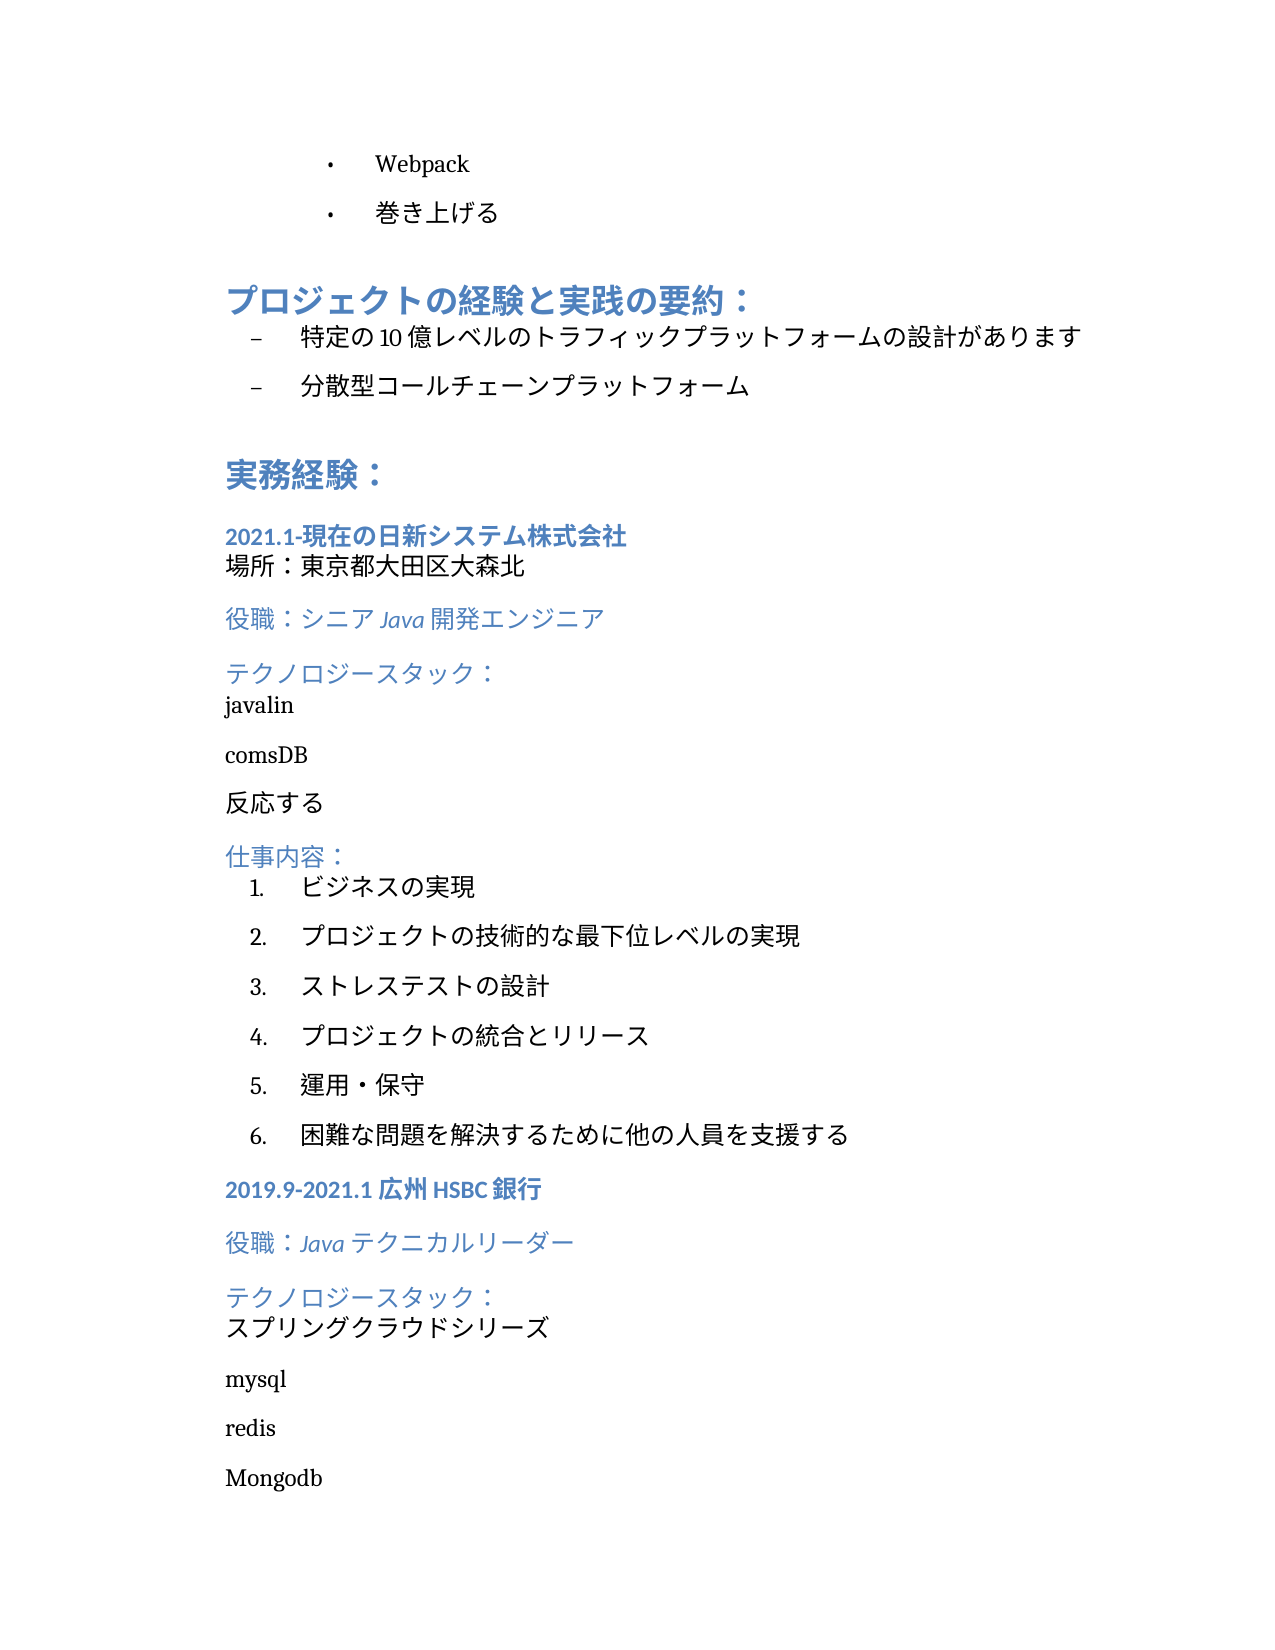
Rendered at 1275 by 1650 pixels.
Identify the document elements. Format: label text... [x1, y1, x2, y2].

subtitle 仕事内容： [175, 840, 1125, 874]
list Webpack [325, 150, 1125, 179]
list 分散型コールチェーンプラットフォーム [250, 373, 1125, 402]
subtitle プロジェクトの経験と実践の要約： [175, 278, 1125, 324]
list javalin [175, 691, 1125, 720]
list プロジェクトの統合とリリース [250, 1022, 1125, 1051]
list 特定の10億レベルのトラフィックプラットフォームの設計があります [250, 324, 1125, 352]
subtitle 実務経験： [175, 452, 1125, 497]
subtitle テクノロジースタック： [175, 1281, 1125, 1315]
list 場所：東京都大田区大森北 [175, 552, 1125, 581]
list プロジェクトの技術的な最下位レベルの実現 [250, 923, 1125, 952]
subtitle テクノロジースタック： [175, 657, 1125, 691]
subtitle 役職：Javaテクニカルリーダー [175, 1226, 1125, 1260]
list 巻き上げる [325, 199, 1125, 228]
list 困難な問題を解決するために他の人員を支援する [250, 1122, 1125, 1150]
list redis [175, 1414, 1125, 1443]
list comsDB [175, 741, 1125, 769]
list スプリングクラウドシリーズ [175, 1315, 1125, 1344]
subtitle 2021.1-現在の日新システム株式会社 [175, 518, 1125, 552]
subtitle 役職：シニアJava開発エンジニア [175, 602, 1125, 636]
subtitle 2019.9-2021.1広州HSBC銀行 [175, 1171, 1125, 1205]
list Mongodb [175, 1464, 1125, 1493]
list ビジネスの実現 [250, 874, 1125, 902]
list ストレステストの設計 [250, 973, 1125, 1002]
list mysql [175, 1365, 1125, 1393]
list 運用・保守 [250, 1072, 1125, 1101]
list 反応する [175, 790, 1125, 819]
